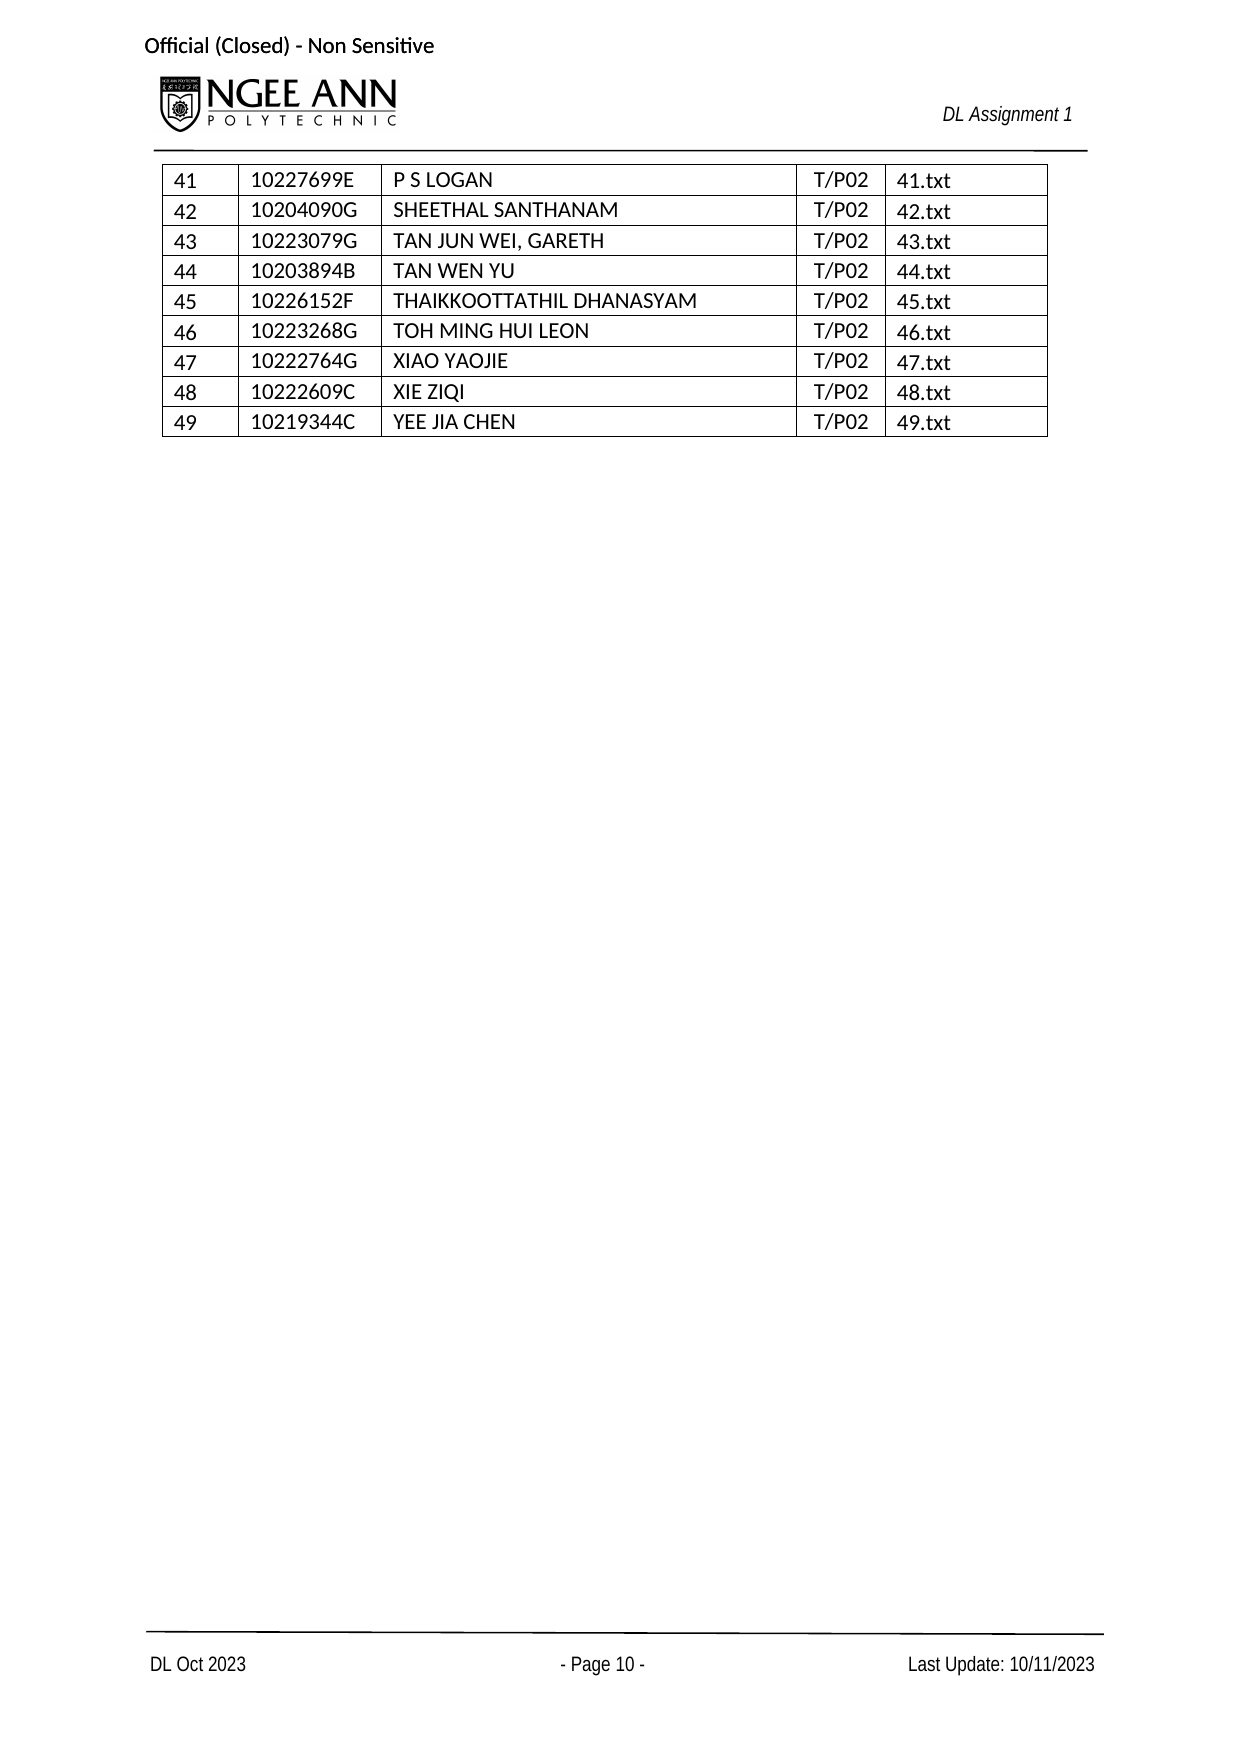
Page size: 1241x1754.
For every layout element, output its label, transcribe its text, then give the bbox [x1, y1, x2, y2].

table_cell 10223268G [239, 316, 381, 346]
table_cell T/P02 [797, 256, 885, 285]
table_cell 10219344C [239, 407, 381, 436]
table_cell T/P02 [797, 196, 885, 225]
table_cell 10203894B [239, 256, 381, 285]
table_cell 10223079G [239, 226, 381, 255]
table_cell 41 [163, 165, 238, 194]
table_cell T/P02 [797, 226, 885, 255]
table_cell 10204090G [239, 196, 381, 225]
table_cell 46.txt [886, 316, 1047, 346]
table_cell TOH MING HUI LEON [382, 316, 796, 346]
table_cell 43 [163, 226, 238, 255]
table_cell 45 [163, 286, 238, 315]
table_cell 10226152F [239, 286, 381, 315]
picture [150, 75, 402, 134]
table_cell T/P02 [797, 407, 885, 436]
table_cell 49.txt [886, 407, 1047, 436]
table_cell XIE ZIQI [382, 377, 796, 406]
table_cell SHEETHAL SANTHANAM [382, 196, 796, 225]
table_cell 45.txt [886, 286, 1047, 315]
table_cell P S LOGAN [382, 165, 796, 194]
table_cell T/P02 [797, 377, 885, 406]
table_cell 41.txt [886, 165, 1047, 194]
table_cell YEE JIA CHEN [382, 407, 796, 436]
table_cell 44 [163, 256, 238, 285]
table_cell 10222764G [239, 347, 381, 376]
table_cell T/P02 [797, 347, 885, 376]
table_cell 46 [163, 316, 238, 346]
table_cell THAIKKOOTTATHIL DHANASYAM [382, 286, 796, 315]
table_cell TAN WEN YU [382, 256, 796, 285]
table_cell 43.txt [886, 226, 1047, 255]
table_cell 48 [163, 377, 238, 406]
table_cell 47 [163, 347, 238, 376]
table_cell 10222609C [239, 377, 381, 406]
table_cell 42 [163, 196, 238, 225]
table_cell 42.txt [886, 196, 1047, 225]
table_cell TAN JUN WEI, GARETH [382, 226, 796, 255]
table_cell 10227699E [239, 165, 381, 194]
table_cell 44.txt [886, 256, 1047, 285]
table_cell T/P02 [797, 165, 885, 194]
table_cell 48.txt [886, 377, 1047, 406]
table_cell T/P02 [797, 316, 885, 346]
table_cell T/P02 [797, 286, 885, 315]
table_cell 49 [163, 407, 238, 436]
table_cell 47.txt [886, 347, 1047, 376]
table_cell XIAO YAOJIE [382, 347, 796, 376]
